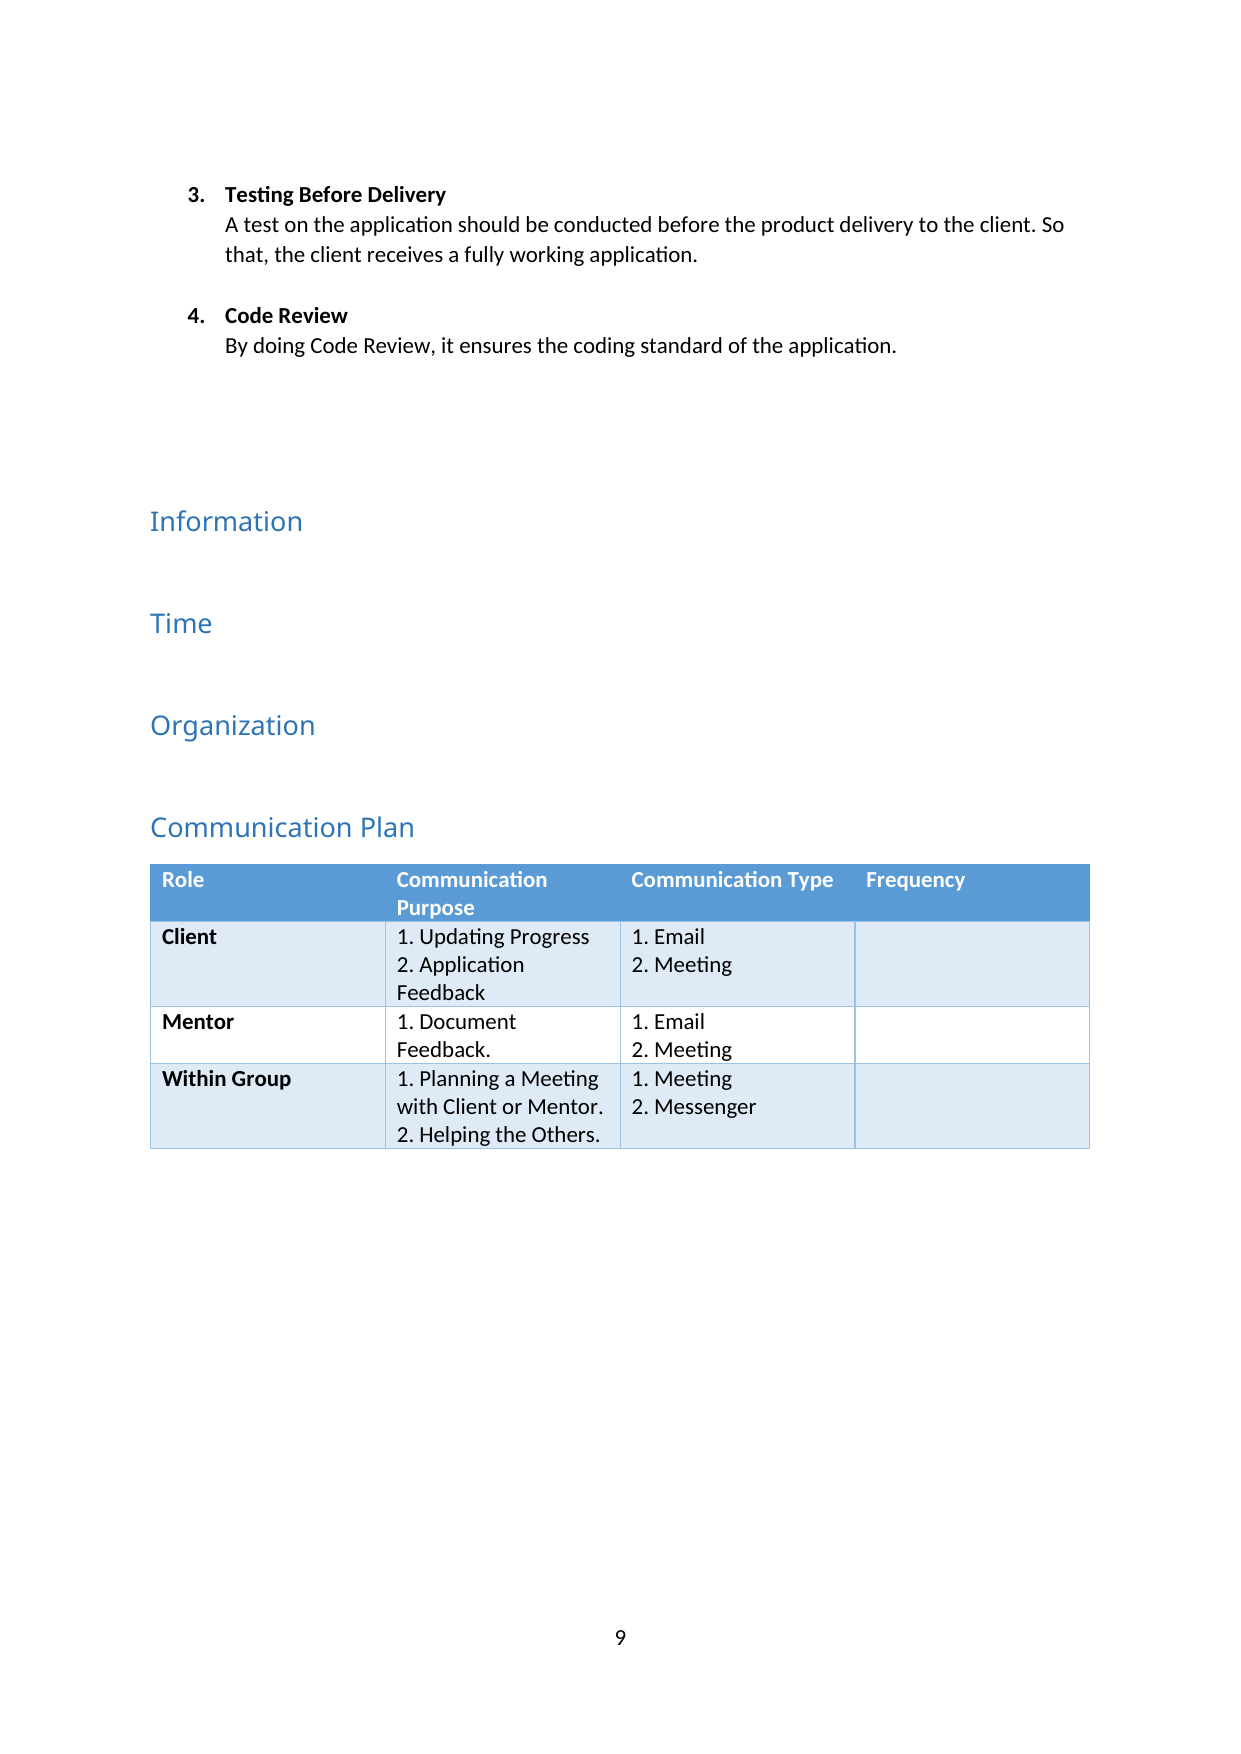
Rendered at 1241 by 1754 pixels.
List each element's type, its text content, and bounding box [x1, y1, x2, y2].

list By doing Code Review, it ensures the coding standard of the application. [225, 331, 1090, 359]
subtitle Organization [150, 706, 1090, 743]
table_cell Mentor [151, 1007, 385, 1063]
table_cell Client [151, 922, 385, 1006]
list Code Review [187, 301, 1090, 329]
table_header Frequency [856, 865, 1089, 921]
list A test on the application should be conducted before the product delivery to the client. So that, the client receives a fully working application. [225, 210, 1090, 269]
table_cell 1. Document Feedback. [386, 1007, 620, 1063]
subtitle Time [150, 604, 1090, 641]
table_cell Within Group [151, 1064, 385, 1148]
list Testing Before Delivery [187, 180, 1090, 208]
subtitle Communication Plan [150, 809, 1090, 846]
table_cell [856, 1007, 1089, 1063]
table_header Communication Purpose [386, 865, 620, 921]
table_cell 1. Meeting 2. Messenger [621, 1064, 854, 1148]
subtitle Information [150, 502, 1090, 539]
table_cell 1. Planning a Meeting with Client or Mentor. 2. Helping the Others. [386, 1064, 620, 1148]
table_cell 1. Email 2. Meeting [621, 922, 854, 1006]
table_cell [856, 1064, 1089, 1148]
table_cell 1. Updating Progress 2. Application Feedback [386, 922, 620, 1006]
table_header Communication Type [621, 865, 854, 921]
table_cell [856, 922, 1089, 1006]
table_header Role [151, 865, 385, 921]
table_cell 1. Email 2. Meeting [621, 1007, 854, 1063]
